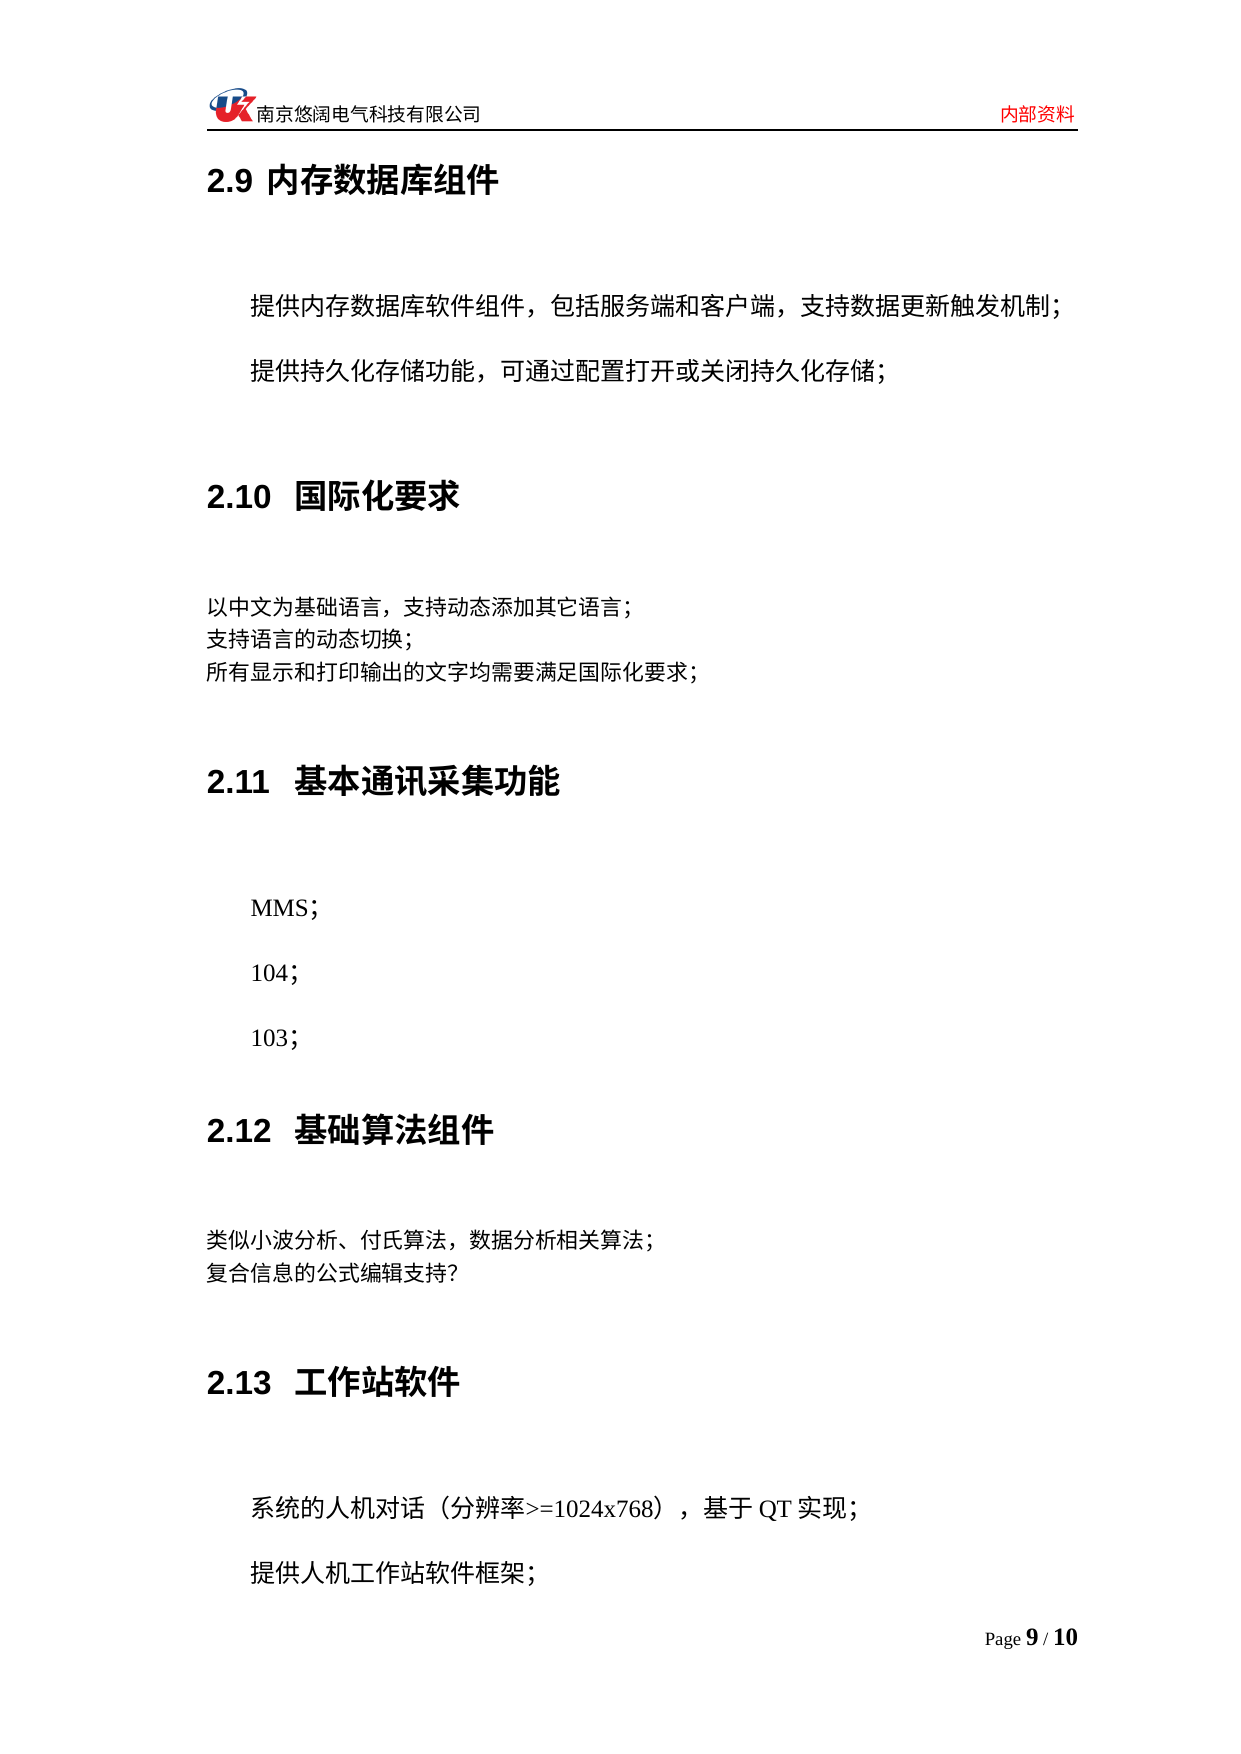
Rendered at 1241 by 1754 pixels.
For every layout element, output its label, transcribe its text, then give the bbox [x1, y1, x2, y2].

text 系统的人机对话（分辨率>=1024x768），基于QT实现； [207, 1474, 1078, 1539]
text 提供内存数据库软件组件，包括服务端和客户端，支持数据更新触发机制； [207, 272, 1078, 337]
text 所有显示和打印输出的文字均需要满足国际化要求； [207, 654, 1078, 687]
text 103； [207, 1003, 1078, 1068]
subtitle 基础算法组件 [207, 1095, 1078, 1160]
text 支持语言的动态切换； [207, 622, 1078, 654]
text 104； [207, 938, 1078, 1003]
picture [209, 88, 257, 122]
text MMS； [207, 873, 1078, 938]
text 以中文为基础语言，支持动态添加其它语言； [207, 589, 1078, 622]
subtitle 基本通讯采集功能 [207, 746, 1078, 811]
text 提供持久化存储功能，可通过配置打开或关闭持久化存储； [207, 337, 1078, 402]
subtitle 工作站软件 [207, 1347, 1078, 1412]
text 复合信息的公式编辑支持？ [207, 1255, 1078, 1288]
text 提供人机工作站软件框架； [207, 1539, 1078, 1604]
text 类似小波分析、付氏算法，数据分析相关算法； [207, 1223, 1078, 1255]
subtitle 内存数据库组件 [207, 145, 1078, 210]
subtitle 国际化要求 [207, 462, 1078, 527]
